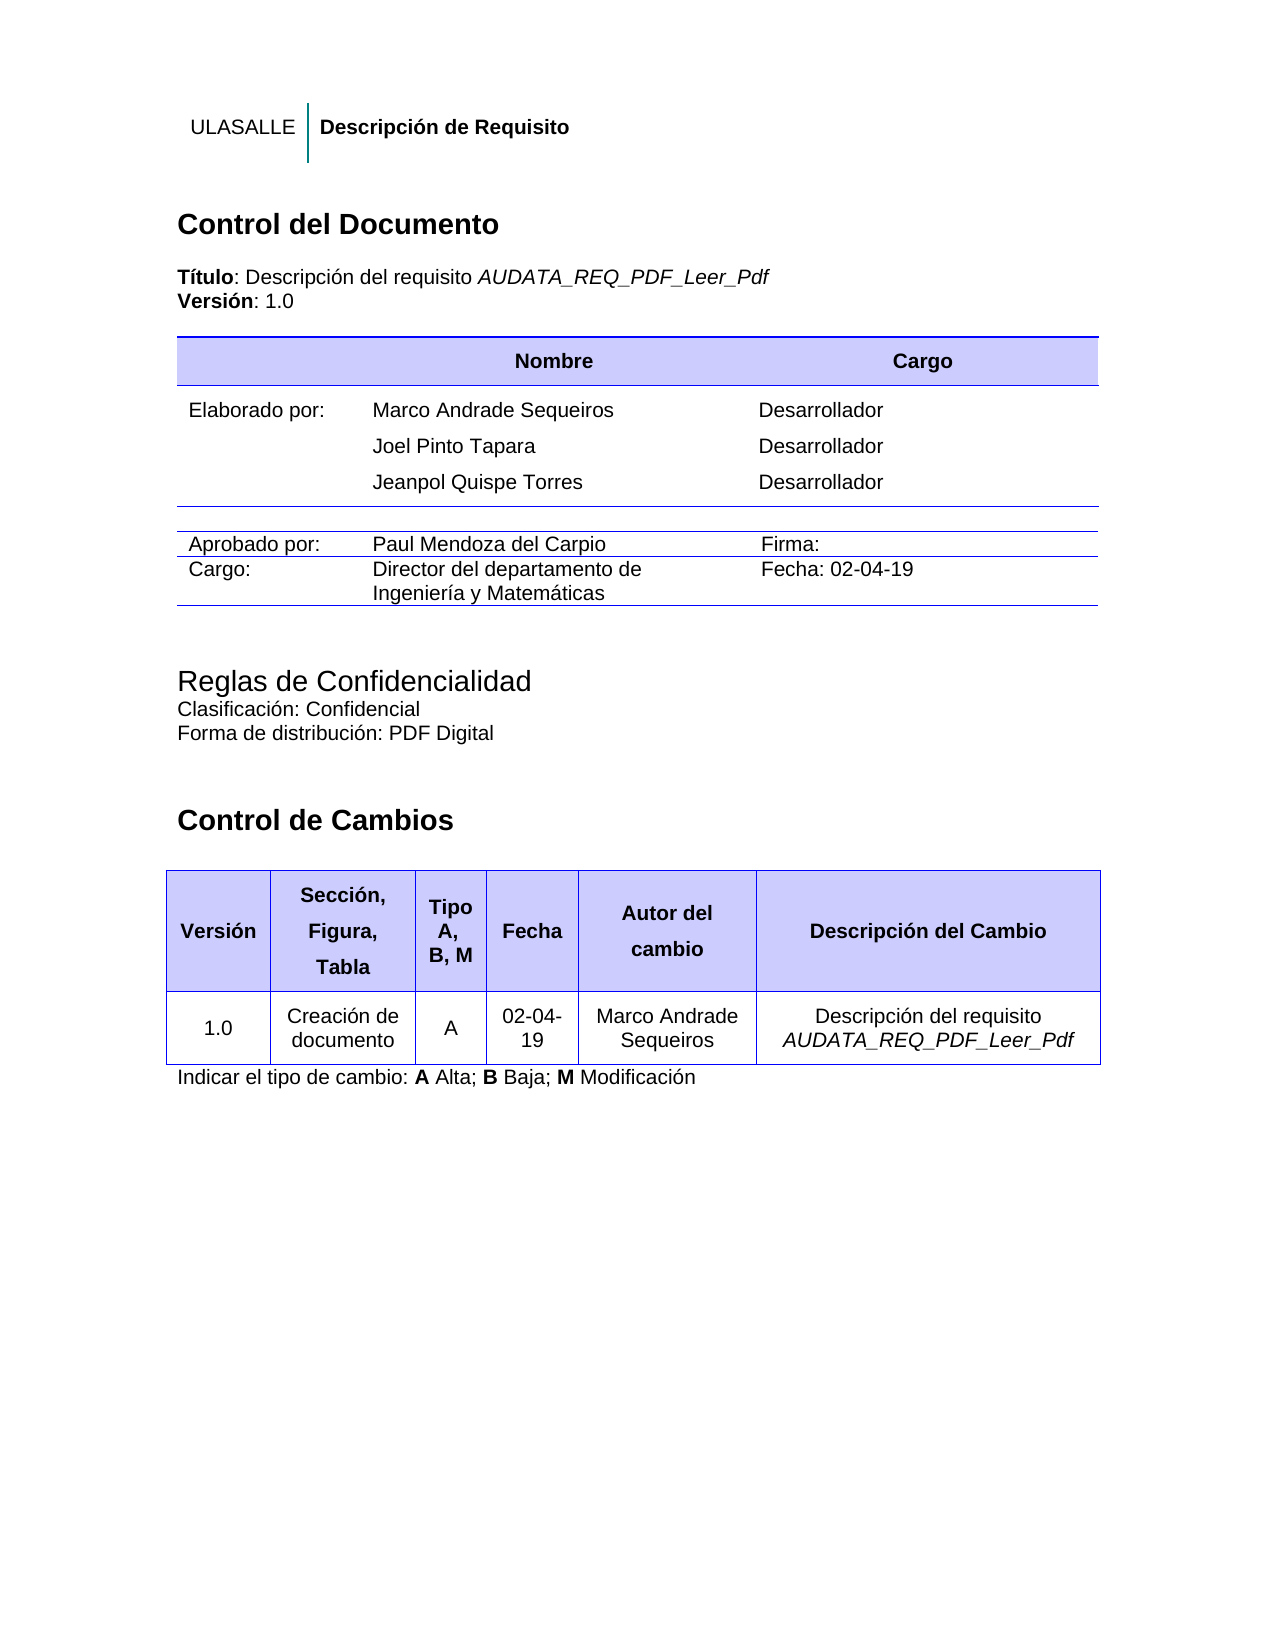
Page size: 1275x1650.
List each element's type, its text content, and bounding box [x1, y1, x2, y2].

text Forma de distribución: PDF Digital [177, 721, 1098, 745]
table_cell Marco Andrade Sequeiros [579, 992, 756, 1063]
table_header Nombre [361, 338, 747, 385]
text Indicar el tipo de cambio: A Alta; B Baja; M Modificación [177, 1065, 1098, 1088]
table_header Descripción del Cambio [757, 871, 1100, 991]
table_cell Creación de documento [271, 992, 415, 1063]
table_cell 02-04-19 [487, 992, 578, 1063]
text Clasificación: Confidencial [177, 697, 1098, 721]
table_header Firma: [750, 532, 1098, 556]
text Título: Descripción del requisito AUDATA_REQ_PDF_Leer_Pdf [177, 264, 1098, 288]
table_header Paul Mendoza del Carpio [361, 532, 749, 556]
table_header Autor del cambio [579, 871, 756, 991]
text Control del Documento [177, 207, 1098, 241]
table_header Versión [167, 871, 270, 991]
text Versión: 1.0 [177, 288, 1098, 312]
table_cell Marco Andrade Sequeiros Joel Pinto Tapara Jeanpol Quispe Torres [361, 386, 747, 506]
table_header Sección, Figura, Tabla [271, 871, 415, 991]
table_cell Fecha: 02-04-19 [750, 557, 1098, 605]
table_cell A [416, 992, 486, 1063]
table_header Fecha [487, 871, 578, 991]
table_header Cargo [747, 338, 1098, 385]
table_cell Elaborado por: [177, 386, 361, 506]
table_header Aprobado por: [177, 532, 361, 556]
table_cell Descripción del requisito AUDATA_REQ_PDF_Leer_Pdf [757, 992, 1100, 1063]
table_cell Cargo: [177, 557, 361, 605]
table_header Tipo A, B, M [416, 871, 486, 991]
text Control de Cambios [177, 803, 1098, 836]
table_cell Director del departamento de Ingeniería y Matemáticas [361, 557, 749, 605]
text Reglas de Confidencialidad [177, 664, 1098, 697]
table_cell 1.0 [167, 992, 270, 1063]
table_header [177, 338, 361, 385]
table_cell Desarrollador Desarrollador Desarrollador [747, 386, 1098, 506]
